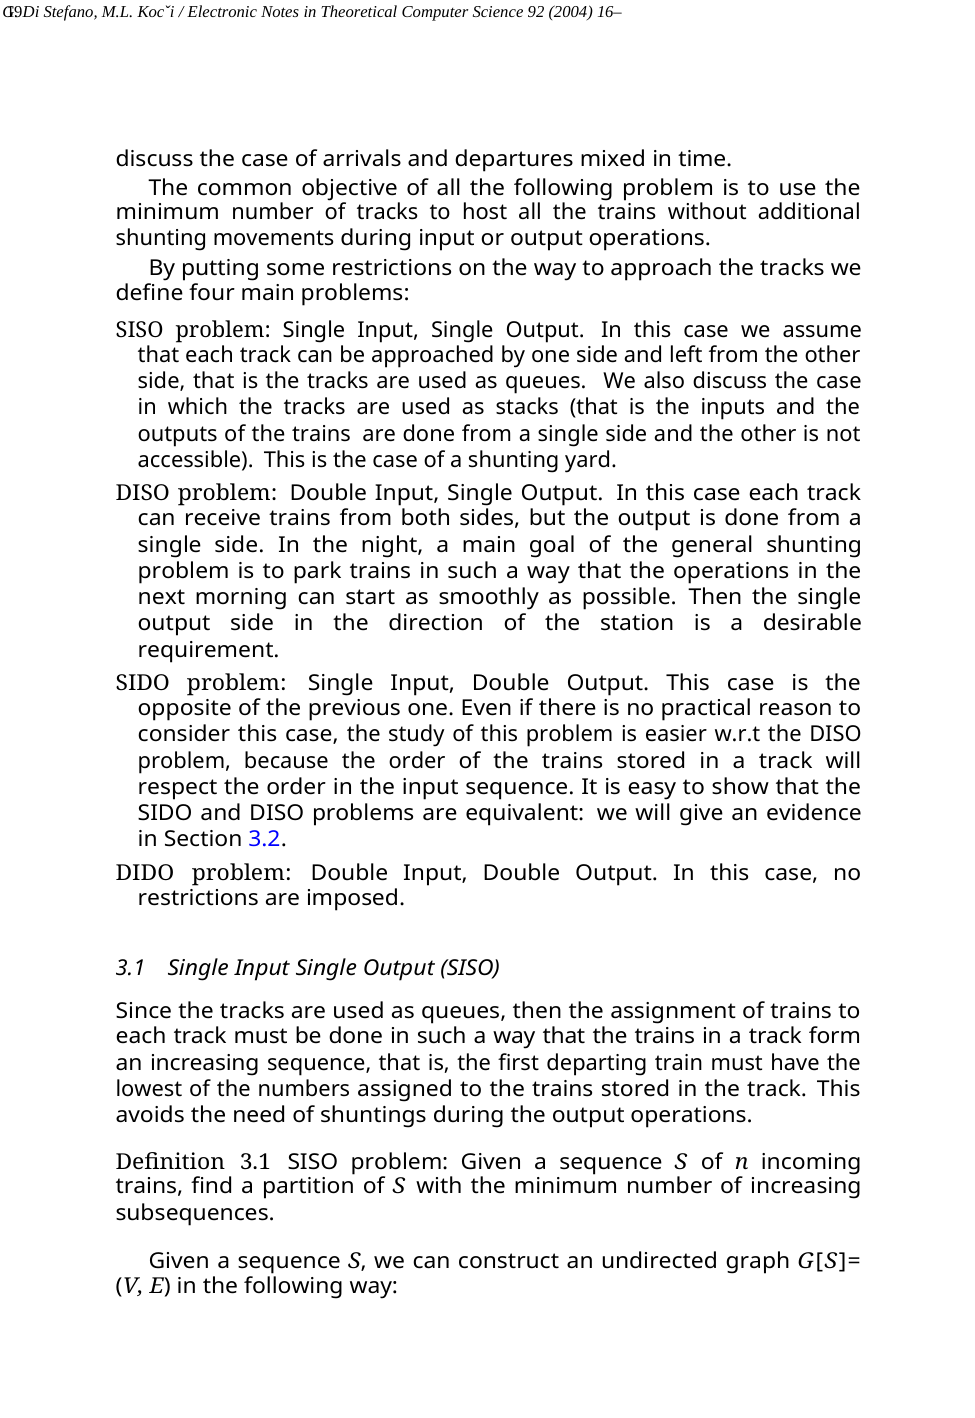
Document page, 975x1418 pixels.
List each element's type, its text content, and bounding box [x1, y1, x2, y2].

text Definition 3.1 SISO problem: Given a sequence S of n incoming trains, find a partition of S with the minimum number of increasing subsequences. [115, 1148, 861, 1226]
text Given a sequence S, we can construct an undirected graph G[S]= (V, E) in the following way: [115, 1248, 861, 1300]
text Since the tracks are used as queues, then the assignment of trains to each track must be done in such a way that the trains in a track form an increasing sequence, that is, the first departing train must have the lowest of the numbers assigned to the trains stored in the track. This avoids the need of shuntings during the output operations. [115, 998, 861, 1129]
text SISO problem: Single Input, Single Output. In this case we assume that each track can be approached by one side and left from the other side, that is the tracks are used as queues. We also discuss the case in which the tracks are used as stacks (that is the inputs and the outputs of the trains are done from a single side and the other is not accessible). This is the case of a shunting yard. [115, 316, 862, 474]
text DISO problem: Double Input, Single Output. In this case each track can receive trains from both sides, but the output is done from a single side. In the night, a main goal of the general shunting problem is to park trains in such a way that the operations in the next morning can start as smoothly as possible. Then the single output side in the direction of the station is a desirable requirement. [115, 480, 862, 663]
text discuss the case of arrivals and departures mixed in time. [115, 142, 879, 172]
list Single Input Single Output (SISO) [115, 952, 879, 982]
text DIDO problem: Double Input, Double Output. In this case, no restrictions are imposed. [115, 859, 861, 911]
text SIDO problem: Single Input, Double Output. This case is the opposite of the previous one. Even if there is no practical reason to consider this case, the study of this problem is easier w.r.t the DISO problem, because the order of the trains stored in a track will respect the order in the input sequence. It is easy to show that the SIDO and DISO problems are equivalent: we will give an evidence in Section 3.2. [115, 669, 862, 853]
text By putting some restrictions on the way to approach the tracks we define four main problems: [115, 254, 861, 307]
text The common objective of all the following problem is to use the minimum number of tracks to host all the trains without additional shunting movements during input or output operations. [115, 174, 861, 252]
